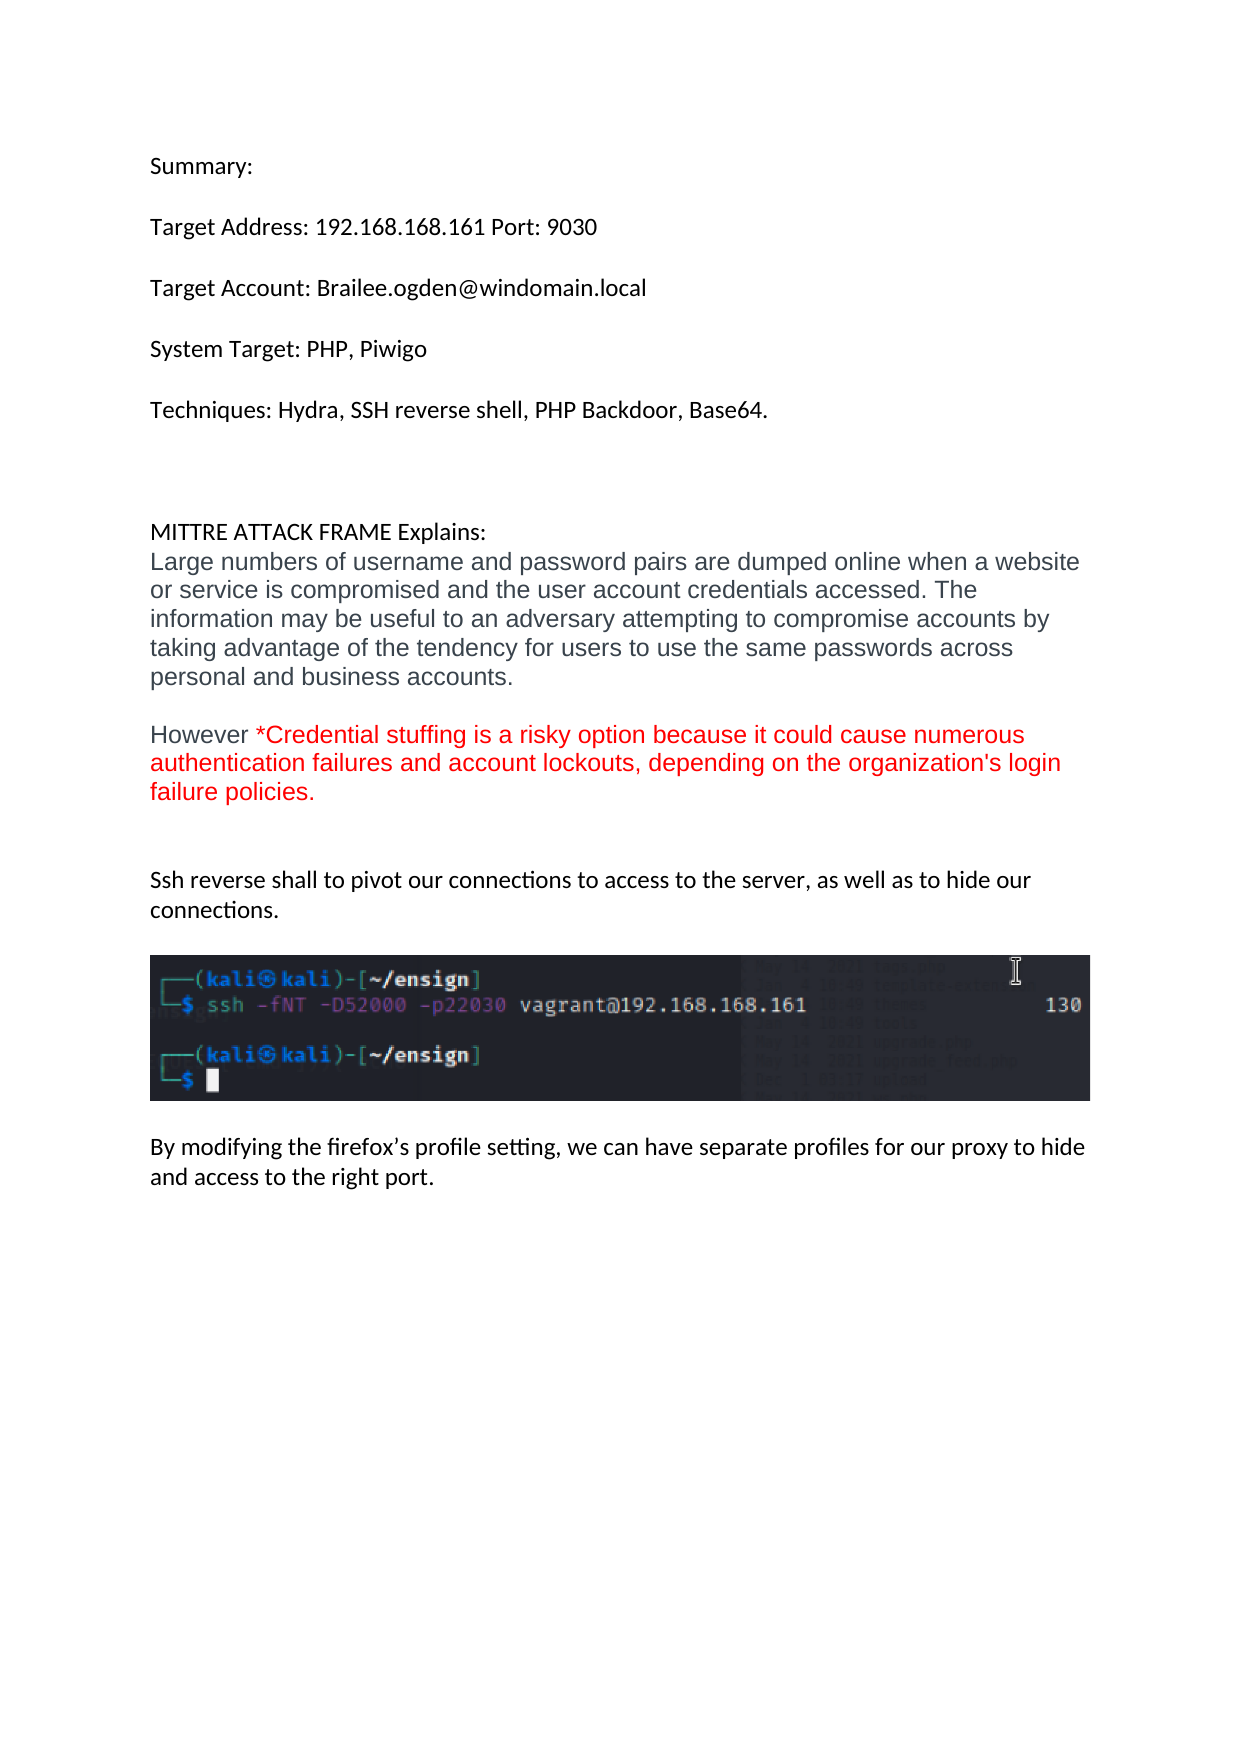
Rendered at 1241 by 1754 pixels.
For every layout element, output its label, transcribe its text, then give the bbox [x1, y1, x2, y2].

text Ssh reverse shall to pivot our connections to access to the server, as well as to hide our connections. [150, 864, 1090, 925]
text Target Address: 192.168.168.161 Port: 9030 [150, 211, 1090, 242]
text MITTRE ATTACK FRAME Explains: [150, 516, 1090, 547]
text Large numbers of username and password pairs are dumped online when a website or service is compromised and the user account credentials accessed. The information may be useful to an adversary attempting to compromise accounts by taking advantage of the tendency for users to use the same passwords across personal and business accounts. [150, 547, 1090, 691]
picture [150, 955, 1091, 1101]
text Summary: [150, 150, 1090, 181]
text However *Credential stuffing is a risky option because it could cause numerous authentication failures and account lockouts, depending on the organization's login failure policies. [150, 720, 1090, 806]
text By modifying the firefox’s profile setting, we can have separate profiles for our proxy to hide and access to the right port. [150, 1131, 1090, 1192]
text Target Account: Brailee.ogden@windomain.local [150, 272, 1090, 303]
text Techniques: Hydra, SSH reverse shell, PHP Backdoor, Base64. [150, 394, 1090, 425]
text System Target: PHP, Piwigo [150, 333, 1090, 364]
